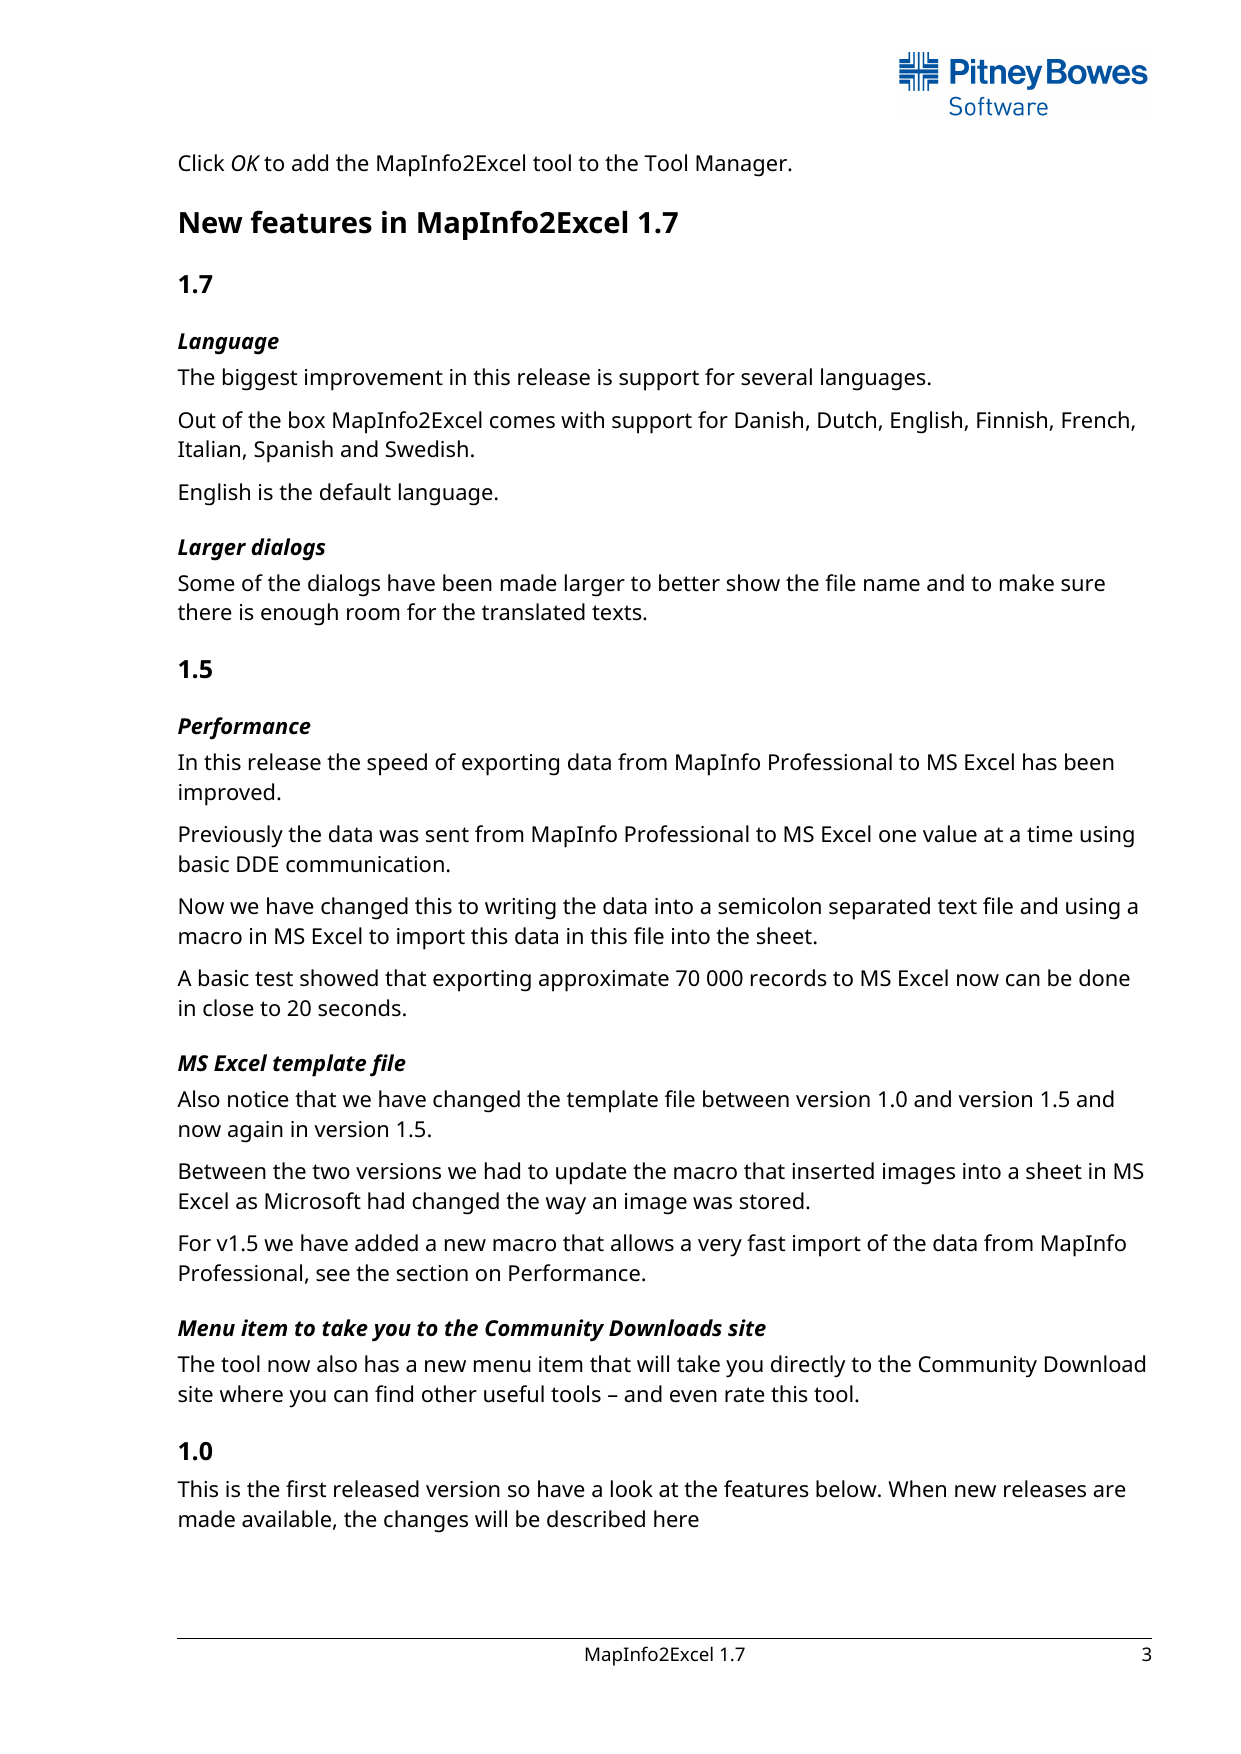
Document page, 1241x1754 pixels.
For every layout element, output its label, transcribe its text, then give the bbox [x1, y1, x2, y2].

text Also notice that we have changed the template file between version 1.0 and version 1.5 and now again in version 1.5. [177, 1084, 1152, 1144]
text This is the first released version so have a look at the features below. When new releases are made available, the changes will be described here [177, 1474, 1152, 1533]
subtitle Language [177, 326, 1152, 356]
text For v1.5 we have added a new macro that allows a very fast import of the data from MapInfo Professional, see the section on Performance. [177, 1228, 1152, 1288]
text Between the two versions we had to update the macro that inserted images into a sheet in MS Excel as Microsoft had changed the way an image was stored. [177, 1156, 1152, 1216]
subtitle Performance [177, 711, 1152, 741]
subtitle Menu item to take you to the Community Downloads site [177, 1313, 1152, 1343]
text English is the default language. [177, 477, 1152, 506]
subtitle 1.7 [177, 267, 1152, 301]
subtitle 1.5 [177, 652, 1152, 686]
subtitle MS Excel template file [177, 1048, 1152, 1078]
text Click OK to add the MapInfo2Excel tool to the Tool Manager. [177, 148, 1152, 177]
subtitle 1.0 [177, 1433, 1152, 1467]
text The biggest improvement in this release is support for several languages. [177, 362, 1152, 392]
text Previously the data was sent from MapInfo Professional to MS Excel one value at a time using basic DDE communication. [177, 819, 1152, 879]
text In this release the speed of exporting data from MapInfo Professional to MS Excel has been improved. [177, 747, 1152, 807]
subtitle New features in MapInfo2Excel 1.7 [177, 202, 1152, 242]
text Now we have changed this to writing the data into a semicolon separated text file and using a macro in MS Excel to import this data in this file into the sheet. [177, 891, 1152, 951]
text Some of the dialogs have been made larger to better show the file name and to make sure there is enough room for the translated texts. [177, 567, 1152, 627]
text Out of the box MapInfo2Excel comes with support for Danish, Dutch, English, Finnish, French, Italian, Spanish and Swedish. [177, 404, 1152, 464]
subtitle Larger dialogs [177, 531, 1152, 561]
text A basic test showed that exporting approximate 70 000 records to MS Excel now can be done in close to 20 seconds. [177, 963, 1152, 1023]
picture [896, 46, 1150, 119]
